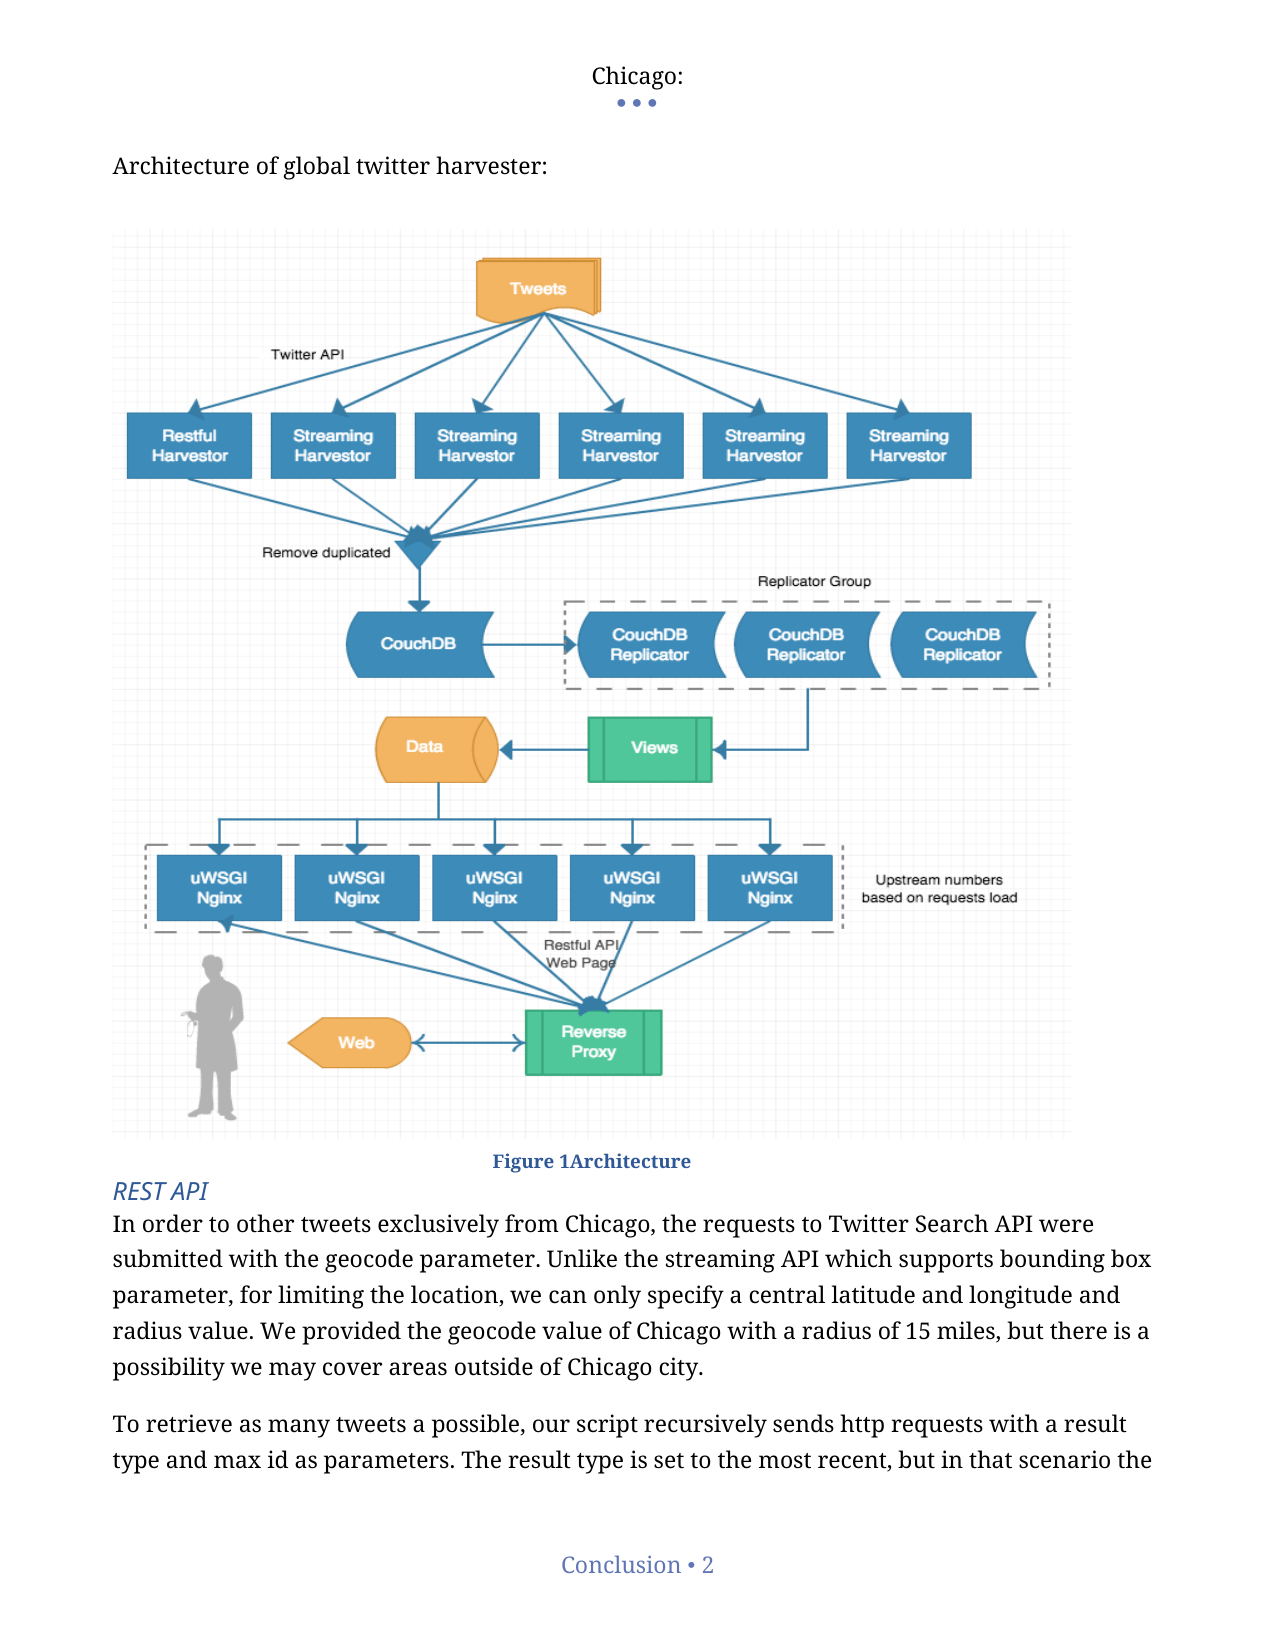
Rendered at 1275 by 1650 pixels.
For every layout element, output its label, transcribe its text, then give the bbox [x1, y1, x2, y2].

picture [112, 229, 1072, 1139]
text Architecture of global twitter harvester: [112, 150, 1162, 181]
